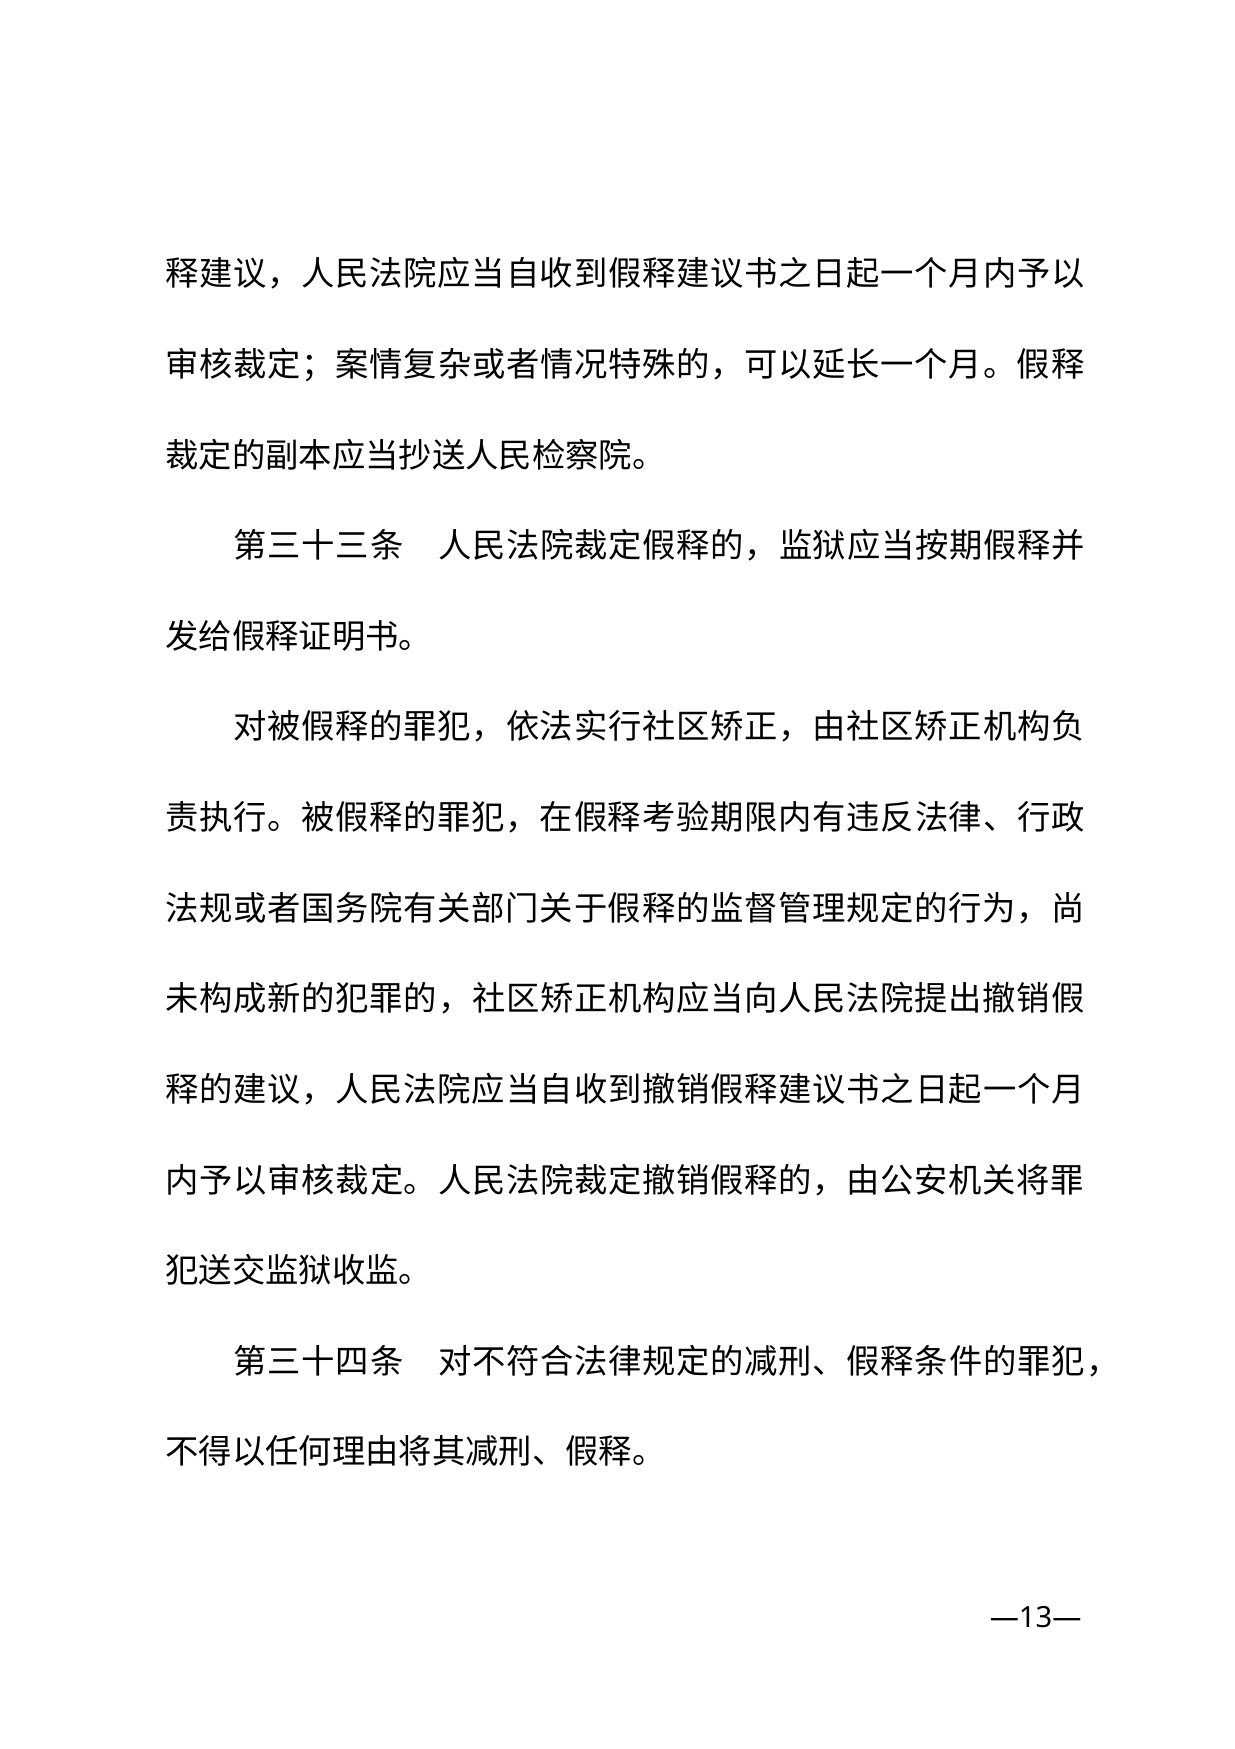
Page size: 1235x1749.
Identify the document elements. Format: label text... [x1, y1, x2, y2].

text 第三十三条 人民法院裁定假释的，监狱应当按期假释并发给假释证明书。 [165, 498, 1087, 679]
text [165, 226, 1087, 498]
text 对被假释的罪犯，依法实行社区矫正，由社区矫正机构负责执行。被假释的罪犯，在假释考验期限内有违反法律、行政法规或者国务院有关部门关于假释的监督管理规定的行为，尚未构成新的犯罪的，社区矫正机构应当向人民法院提出撤销假释的建议，人民法院应当自收到撤销假释建议书之日起一个月内予以审核裁定。人民法院裁定撤销假释的，由公安机关将罪犯送交监狱收监。 [165, 679, 1087, 1313]
text 第三十四条 对不符合法律规定的减刑、假释条件的罪犯，不得以任何理由将其减刑、假释。 [165, 1313, 1087, 1495]
